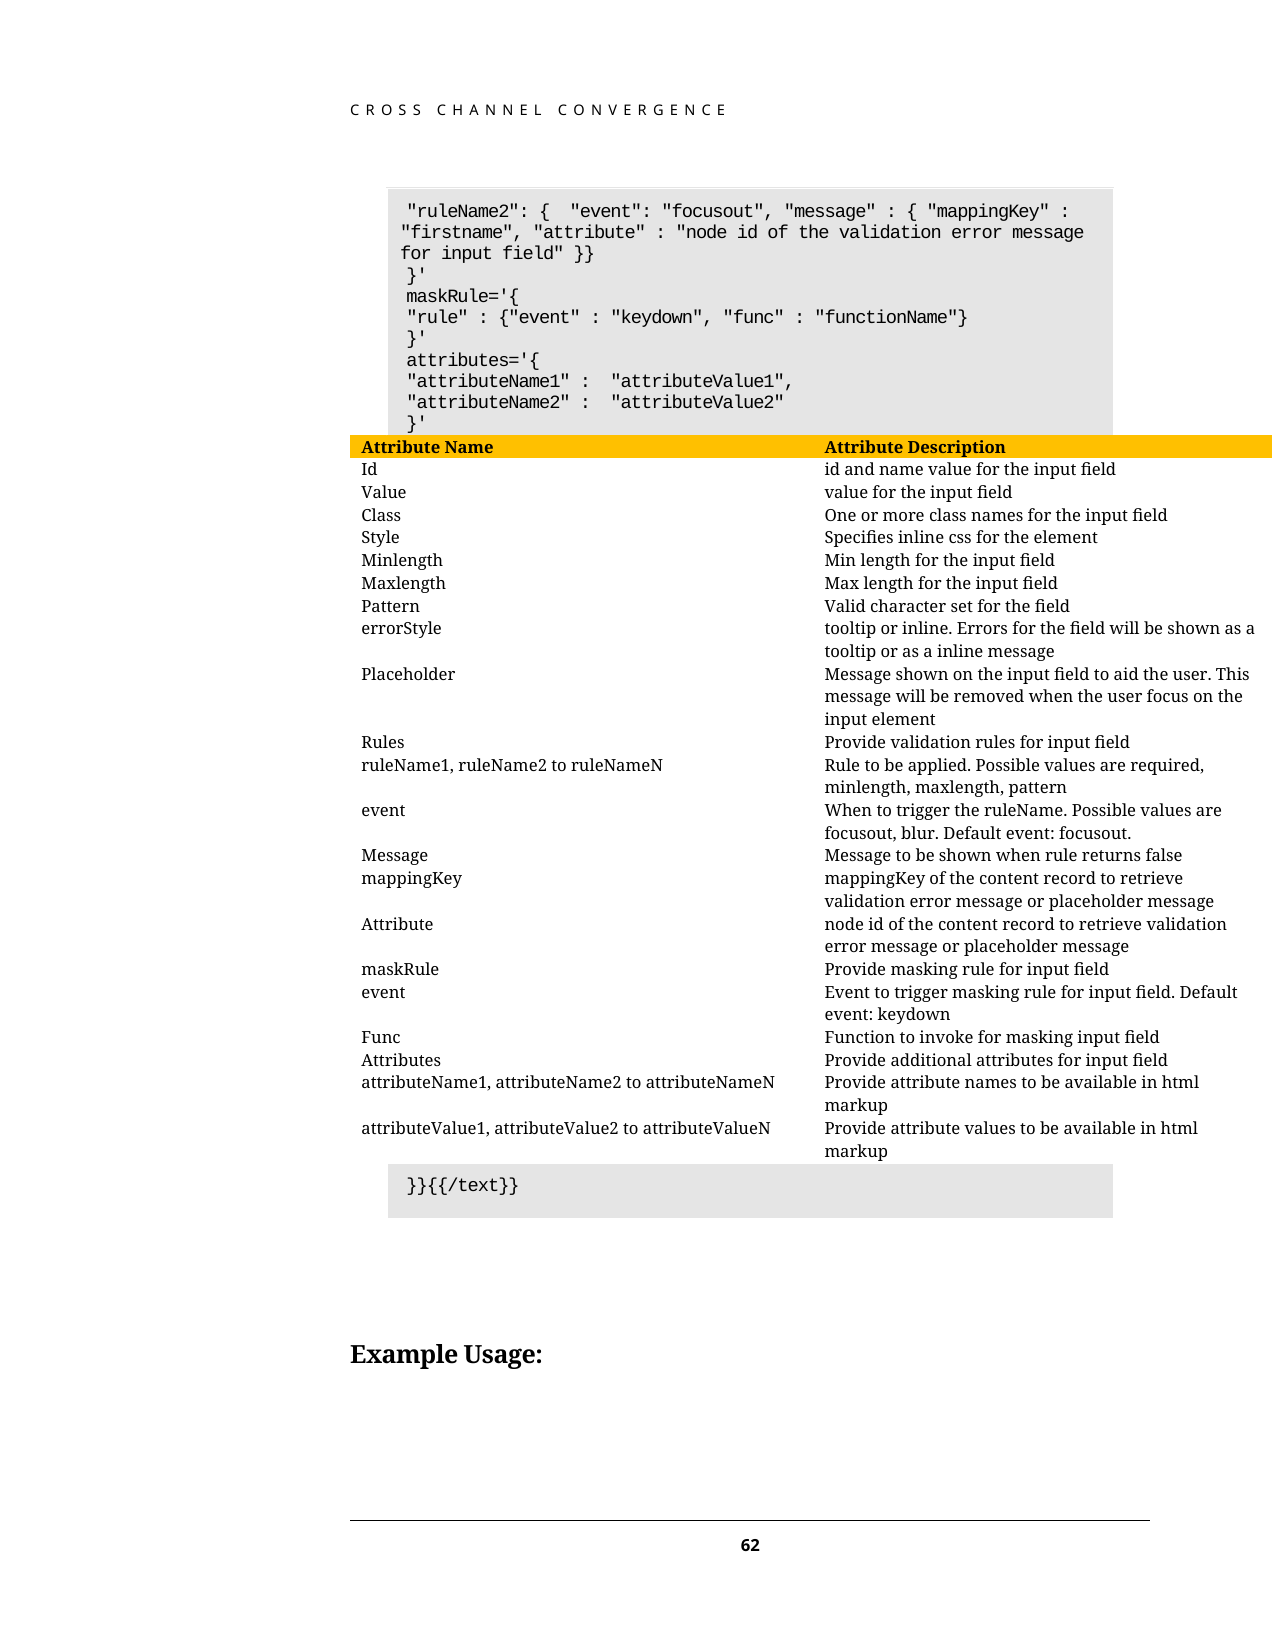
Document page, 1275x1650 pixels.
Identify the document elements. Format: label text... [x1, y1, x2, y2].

text attributes='{ [388, 336, 1113, 357]
text }' [388, 251, 1113, 272]
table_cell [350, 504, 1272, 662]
text Example Usage: [350, 1337, 1150, 1371]
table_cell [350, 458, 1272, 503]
text }' [388, 400, 1113, 435]
text }}{{/text}} [388, 1164, 1113, 1183]
text "attributeName2" : "attributeValue2" [388, 379, 1113, 400]
text "attributeName1" : "attributeValue1", [388, 357, 1113, 379]
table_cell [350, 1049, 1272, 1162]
text "rule" : {"event" : "keydown", "func" : "functionName"} [388, 294, 1113, 315]
text "ruleName2": { "event": "focusout", "message" : { "mappingKey" : "firstname", "attribute" : "node id of the validation error message for input field" }} [388, 189, 1113, 251]
text maskRule='{ [388, 272, 1113, 294]
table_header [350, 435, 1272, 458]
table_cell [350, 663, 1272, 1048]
text }' [388, 315, 1113, 336]
